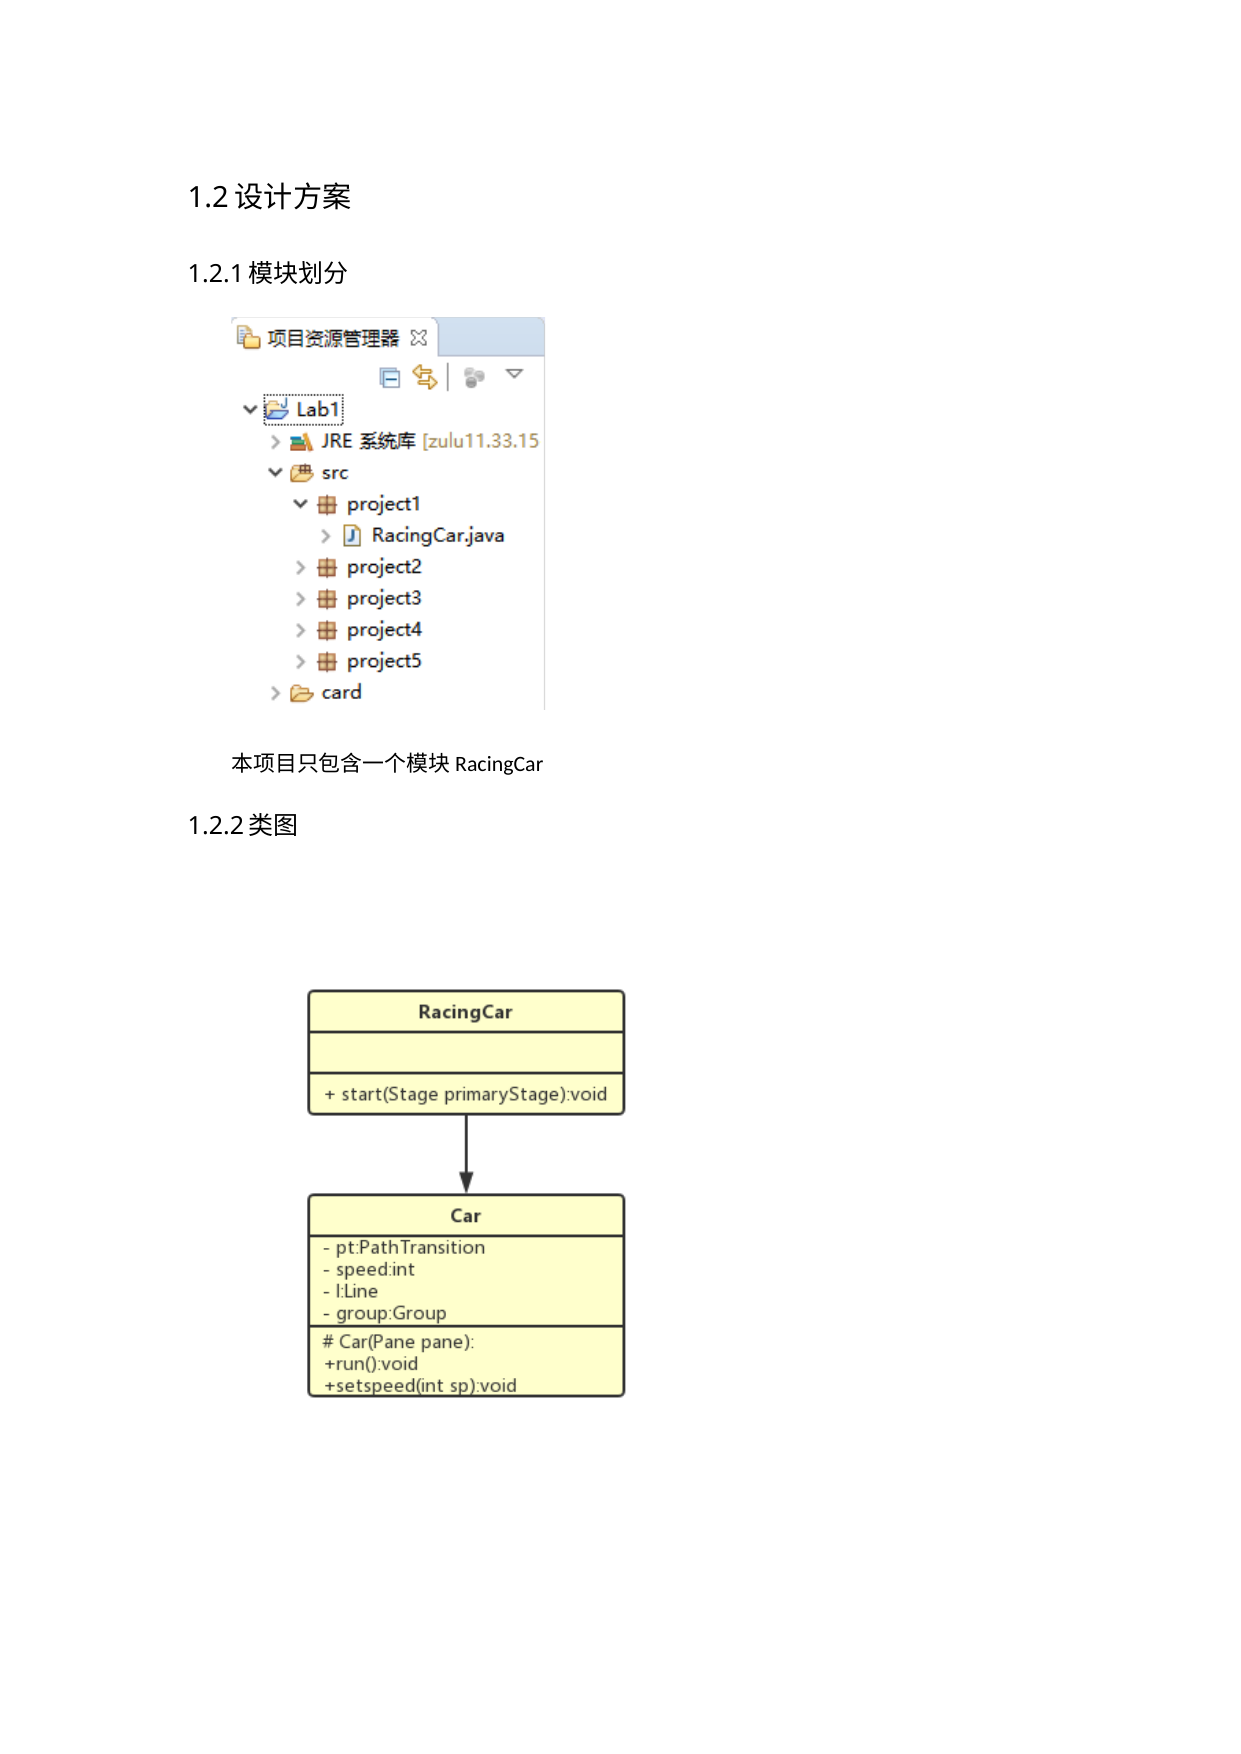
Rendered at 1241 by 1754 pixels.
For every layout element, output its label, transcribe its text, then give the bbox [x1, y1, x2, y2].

subtitle 1.2.2类图 [187, 791, 1053, 856]
picture [187, 868, 709, 1481]
subtitle 1.2.1模块划分 [187, 239, 1053, 304]
subtitle 1.2设计方案 [187, 162, 1053, 227]
text 本项目只包含一个模块 RacingCar [187, 746, 1053, 778]
picture [231, 317, 546, 710]
